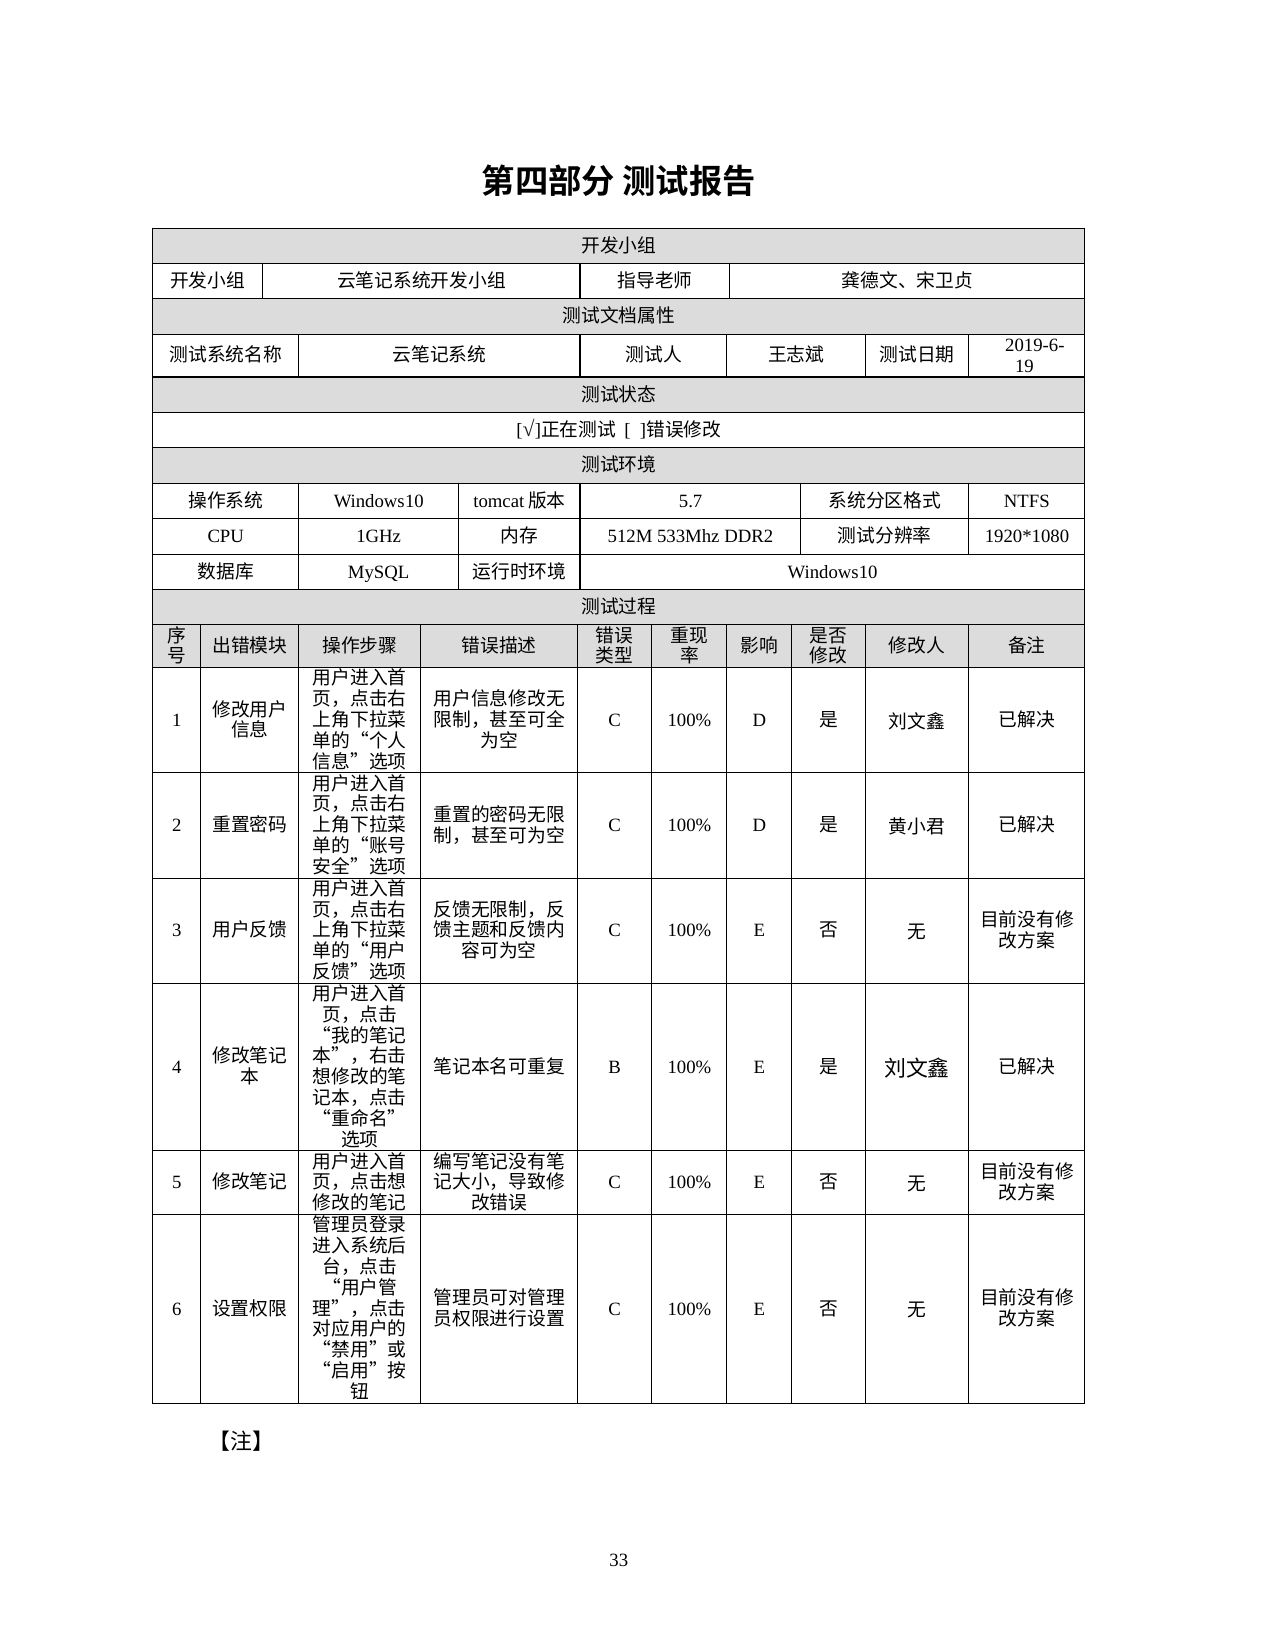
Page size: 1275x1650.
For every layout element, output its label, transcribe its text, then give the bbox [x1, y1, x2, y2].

table_cell D [727, 773, 791, 877]
table_cell 无 [866, 1151, 968, 1214]
table_cell 重置的密码无限制，甚至可为空 [421, 773, 577, 877]
table_cell C [578, 773, 651, 877]
table_cell 刘文鑫 [866, 984, 968, 1150]
table_cell 反馈无限制，反馈主题和反馈内容可为空 [421, 879, 577, 983]
table_cell 修改用户信息 [201, 668, 298, 772]
table_cell 操作系统 [153, 484, 298, 518]
table_cell 否 [792, 1215, 865, 1402]
table_cell 用户信息修改无限制，甚至可全为空 [421, 668, 577, 772]
table_cell 测试日期 [866, 335, 968, 376]
table_cell 管理员可对管理员权限进行设置 [421, 1215, 577, 1402]
table_cell 重现率 [652, 625, 726, 667]
table_cell 100% [652, 1151, 726, 1214]
table_cell 否 [792, 879, 865, 983]
table_cell Windows10 [581, 555, 1084, 589]
table_cell 内存 [459, 519, 579, 553]
table_cell 黄小君 [866, 773, 968, 877]
text 【注】 [187, 1424, 1050, 1456]
table_cell 是 [792, 984, 865, 1150]
table_cell 错误类型 [578, 625, 651, 667]
table_cell 用户反馈 [201, 879, 298, 983]
table_header 开发小组 [153, 229, 1084, 263]
table_cell 用户进入首页，点击右上角下拉菜单的“账号安全”选项 [299, 773, 420, 877]
table_cell 目前没有修改方案 [969, 1151, 1084, 1214]
table_cell 笔记本名可重复 [421, 984, 577, 1150]
table_cell 已解决 [969, 984, 1084, 1150]
table_cell 用户进入首页，点击右上角下拉菜单的“个人信息”选项 [299, 668, 420, 772]
table_cell C [578, 1215, 651, 1402]
table_cell 否 [792, 1151, 865, 1214]
table_cell 修改人 [866, 625, 968, 667]
table_cell 刘文鑫 [866, 668, 968, 772]
table_cell 重置密码 [201, 773, 298, 877]
table_cell 3 [153, 879, 200, 983]
table_cell 已解决 [969, 668, 1084, 772]
table_cell E [727, 1151, 791, 1214]
table_cell E [727, 1215, 791, 1402]
table_cell 数据库 [153, 555, 298, 589]
table_cell tomcat版本 [459, 484, 579, 518]
table_cell 测试环境 [153, 448, 1084, 483]
table_cell 无 [866, 879, 968, 983]
table_cell Windows10 [299, 484, 458, 518]
table_cell 100% [652, 668, 726, 772]
table_cell 修改笔记 [201, 1151, 298, 1214]
table_cell 2 [153, 773, 200, 877]
table_cell 已解决 [969, 773, 1084, 877]
table_cell C [578, 668, 651, 772]
table_cell 测试人 [581, 335, 726, 376]
table_cell B [578, 984, 651, 1150]
table_cell 测试分辨率 [801, 519, 968, 553]
table_cell 6 [153, 1215, 200, 1402]
table_cell 开发小组 [153, 264, 262, 298]
table_cell 100% [652, 879, 726, 983]
table_cell 4 [153, 984, 200, 1150]
table_cell 王志斌 [727, 335, 865, 376]
table_cell 测试状态 [153, 378, 1084, 412]
table_cell 备注 [969, 625, 1084, 667]
table_cell 指导老师 [581, 264, 729, 298]
table_cell 用户进入首页，点击“我的笔记本”，右击想修改的笔记本，点击“重命名”选项 [299, 984, 420, 1150]
table_cell 系统分区格式 [801, 484, 968, 518]
table_cell MySQL [299, 555, 458, 589]
text 第四部分 测试报告 [187, 155, 1050, 203]
table_cell 5 [153, 1151, 200, 1214]
table_cell 是 [792, 668, 865, 772]
table_cell 1 [153, 668, 200, 772]
table_cell 运行时环境 [459, 555, 579, 589]
table_cell 管理员登录进入系统后台，点击“用户管理”，点击对应用户的“禁用”或“启用”按钮 [299, 1215, 420, 1402]
table_cell 100% [652, 1215, 726, 1402]
table_cell E [727, 984, 791, 1150]
table_cell 100% [652, 773, 726, 877]
table_cell 编写笔记没有笔记大小，导致修改错误 [421, 1151, 577, 1214]
table_cell 操作步骤 [299, 625, 420, 667]
table_cell 2019-6-19 [969, 335, 1084, 376]
table_cell 512M 533Mhz DDR2 [581, 519, 800, 553]
table_cell 1920*1080 [969, 519, 1084, 553]
table_cell C [578, 1151, 651, 1214]
table_cell 测试文档属性 [153, 299, 1084, 334]
table_cell 目前没有修改方案 [969, 1215, 1084, 1402]
table_cell 云笔记系统 [299, 335, 579, 376]
table_cell 云笔记系统开发小组 [263, 264, 579, 298]
table_cell [√]正在测试 [ ]错误修改 [153, 413, 1084, 447]
table_cell 测试系统名称 [153, 335, 298, 376]
table_cell 设置权限 [201, 1215, 298, 1402]
table_cell 100% [652, 984, 726, 1150]
table_cell 龚德文、宋卫贞 [730, 264, 1084, 298]
table_cell C [578, 879, 651, 983]
table_cell 用户进入首页，点击想修改的笔记 [299, 1151, 420, 1214]
table_cell 序号 [153, 625, 200, 667]
table_cell 影响 [727, 625, 791, 667]
table_cell 是 [792, 773, 865, 877]
table_cell 测试过程 [153, 590, 1084, 624]
table_cell 是否修改 [792, 625, 865, 667]
table_cell 错误描述 [421, 625, 577, 667]
table_cell NTFS [969, 484, 1084, 518]
table_cell 1GHz [299, 519, 458, 553]
table_cell 出错模块 [201, 625, 298, 667]
table_cell 5.7 [581, 484, 800, 518]
table_cell CPU [153, 519, 298, 553]
table_cell 无 [866, 1215, 968, 1402]
table_cell 修改笔记本 [201, 984, 298, 1150]
table_cell D [727, 668, 791, 772]
table_cell 用户进入首页，点击右上角下拉菜单的“用户反馈”选项 [299, 879, 420, 983]
table_cell 目前没有修改方案 [969, 879, 1084, 983]
table_cell E [727, 879, 791, 983]
